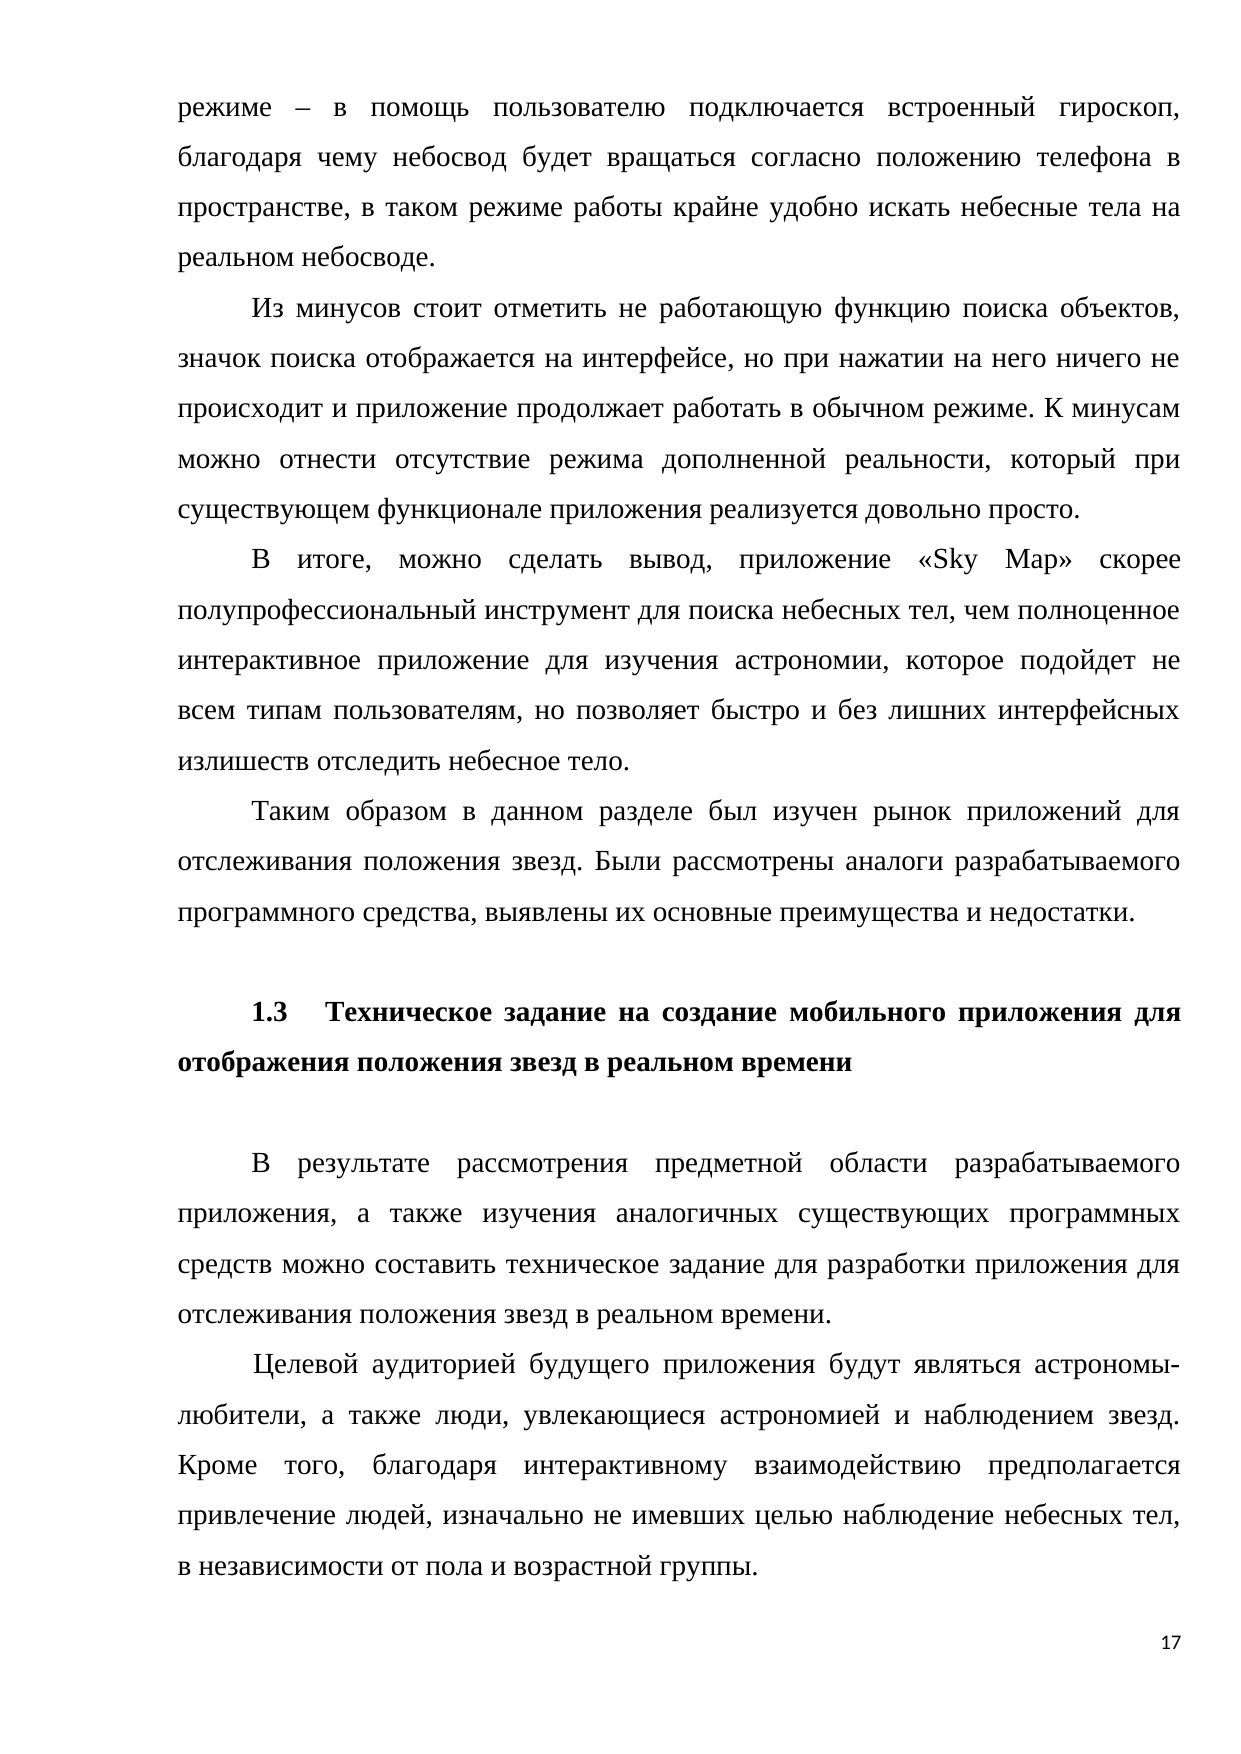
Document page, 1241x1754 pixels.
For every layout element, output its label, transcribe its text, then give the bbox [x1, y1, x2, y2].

list Таким образом в данном разделе был изучен рынок приложений для отслеживания положения звезд. Были рассмотрены аналоги разрабатываемого программного средства, выявлены их основные преимущества и недостатки. [177, 793, 1181, 927]
list Целевой аудиторией будущего приложения будут являться астрономы-любители, а также люди, увлекающиеся астрономией и наблюдением звезд. Кроме того, благодаря интерактивному взаимодействию предполагается привлечение людей, изначально не имевших целью наблюдение небесных тел, в независимости от пола и возрастной группы. [177, 1346, 1181, 1581]
list В результате рассмотрения предметной области разрабатываемого приложения, а также изучения аналогичных существующих программных средств можно составить техническое задание для разработки приложения для отслеживания положения звезд в реальном времени. [177, 1145, 1181, 1330]
list Из минусов стоит отметить не работающую функцию поиска объектов, значок поиска отображается на интерфейсе, но при нажатии на него ничего не происходит и приложение продолжает работать в обычном режиме. К минусам можно отнести отсутствие режима дополненной реальности, который при существующем функционале приложения реализуется довольно просто. [177, 290, 1181, 525]
list Техническое задание на создание мобильного приложения для отображения положения звезд в реальном времени [177, 994, 1181, 1078]
list В итоге, можно сделать вывод, приложение «Sky Map» скорее полупрофессиональный инструмент для поиска небесных тел, чем полноценное интерактивное приложение для изучения астрономии, которое подойдет не всем типам пользователям, но позволяет быстро и без лишних интерфейсных излишеств отследить небесное тело. [177, 541, 1181, 776]
